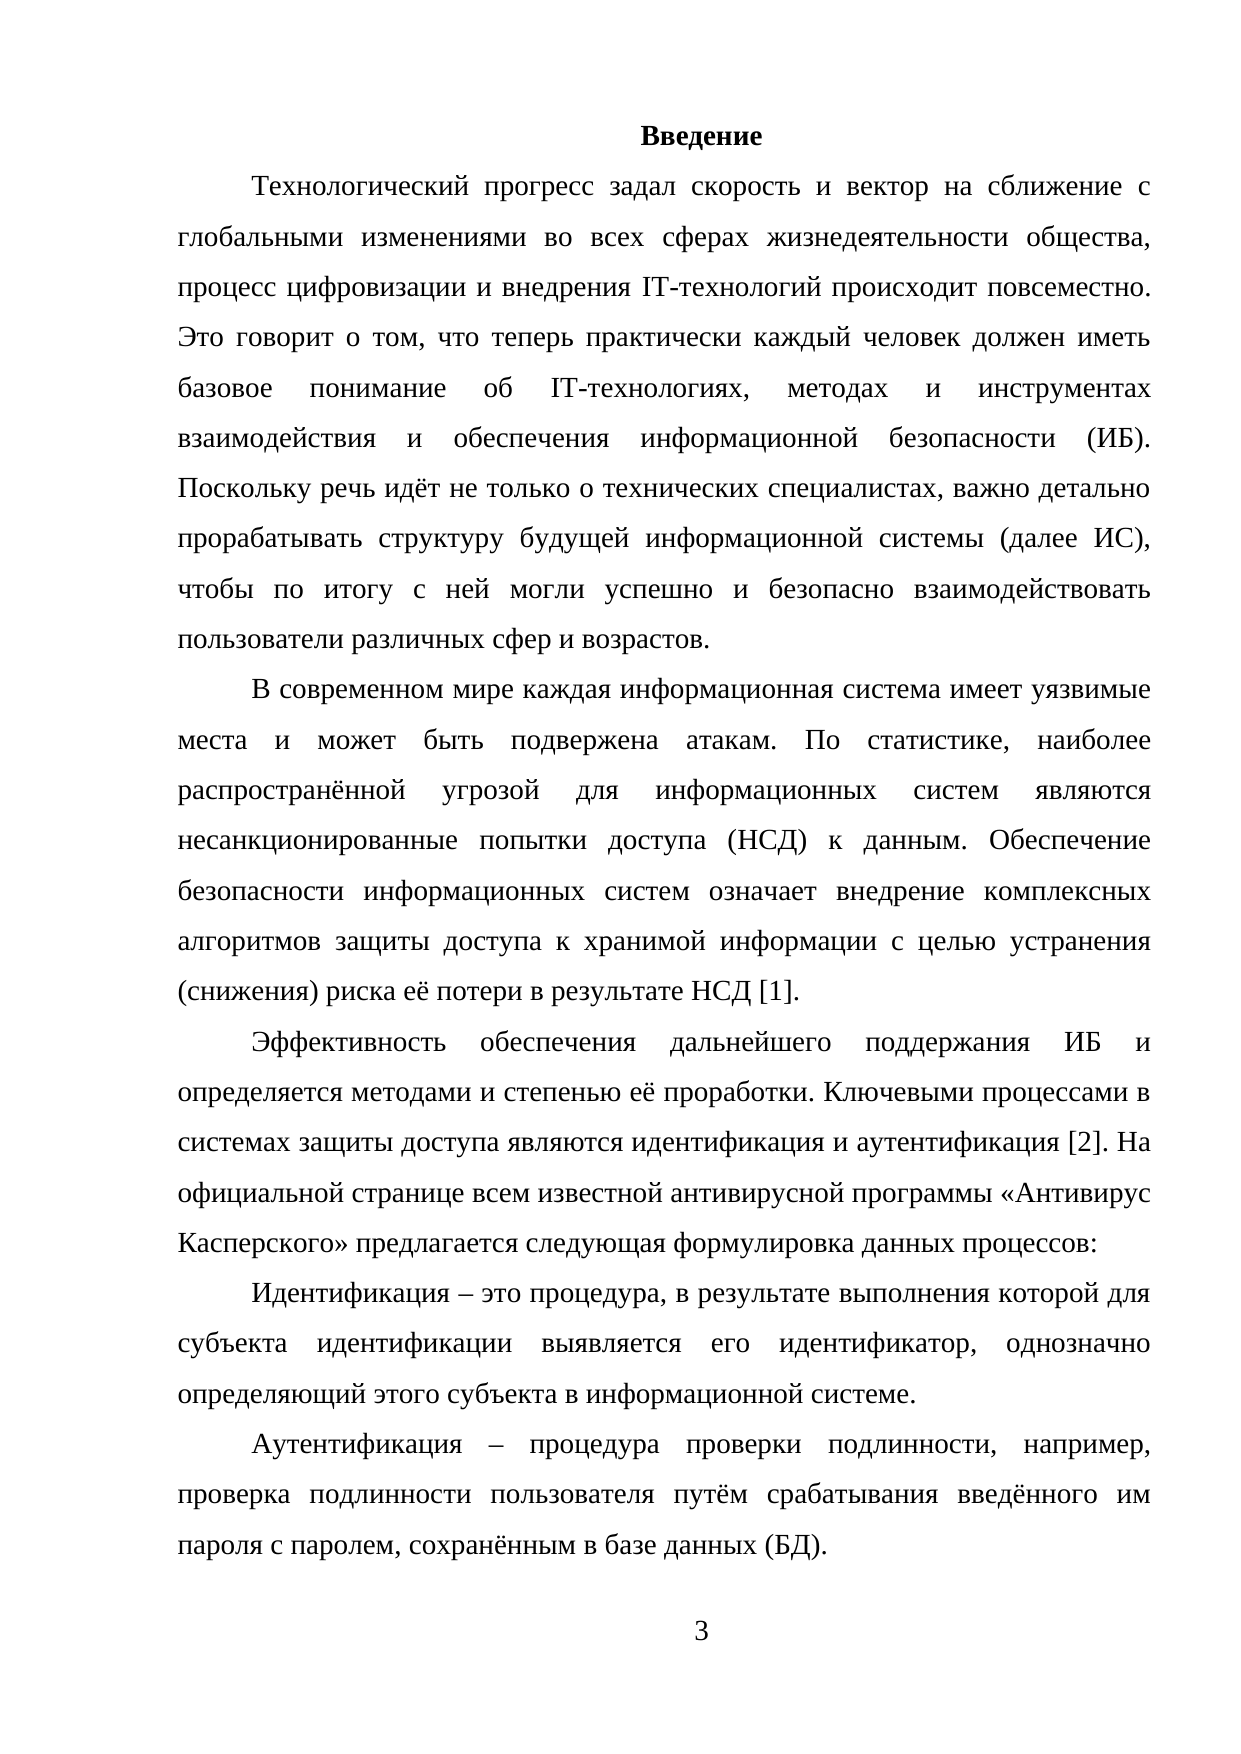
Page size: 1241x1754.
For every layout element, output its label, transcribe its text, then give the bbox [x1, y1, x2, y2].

text Введение [177, 118, 1152, 152]
text Идентификация – это процедура, в результате выполнения которой для субъекта идентификации выявляется его идентификатор, однозначно определяющий этого субъекта в информационной системе. [177, 1275, 1152, 1409]
text Эффективность обеспечения дальнейшего поддержания ИБ и определяется методами и степенью её проработки. Ключевыми процессами в системах защиты доступа являются идентификация и аутентификация [2]. На официальной странице всем известной антивирусной программы «Антивирус Касперского» предлагается следующая формулировка данных процессов: [177, 1024, 1152, 1258]
text Технологический прогресс задал скорость и вектор на сближение с глобальными изменениями во всех сферах жизнедеятельности общества, процесс цифровизации и внедрения IT-технологий происходит повсеместно. Это говорит о том, что теперь практически каждый человек должен иметь базовое понимание об IT-технологиях, методах и инструментах взаимодействия и обеспечения информационной безопасности (ИБ). Поскольку речь идёт не только о технических специалистах, важно детально прорабатывать структуру будущей информационной системы (далее ИС), чтобы по итогу с ней могли успешно и безопасно взаимодействовать пользователи различных сфер и возрастов. [177, 168, 1152, 655]
text Аутентификация – процедура проверки подлинности, например, проверка подлинности пользователя путём срабатывания введённого им пароля с паролем, сохранённым в базе данных (БД). [177, 1426, 1152, 1560]
text В современном мире каждая информационная система имеет уязвимые места и может быть подвержена атакам. По статистике, наиболее распространённой угрозой для информационных систем являются несанкционированные попытки доступа (НСД) к данным. Обеспечение безопасности информационных систем означает внедрение комплексных алгоритмов защиты доступа к хранимой информации с целью устранения (снижения) риска её потери в результате НСД [1]. [177, 672, 1152, 1007]
